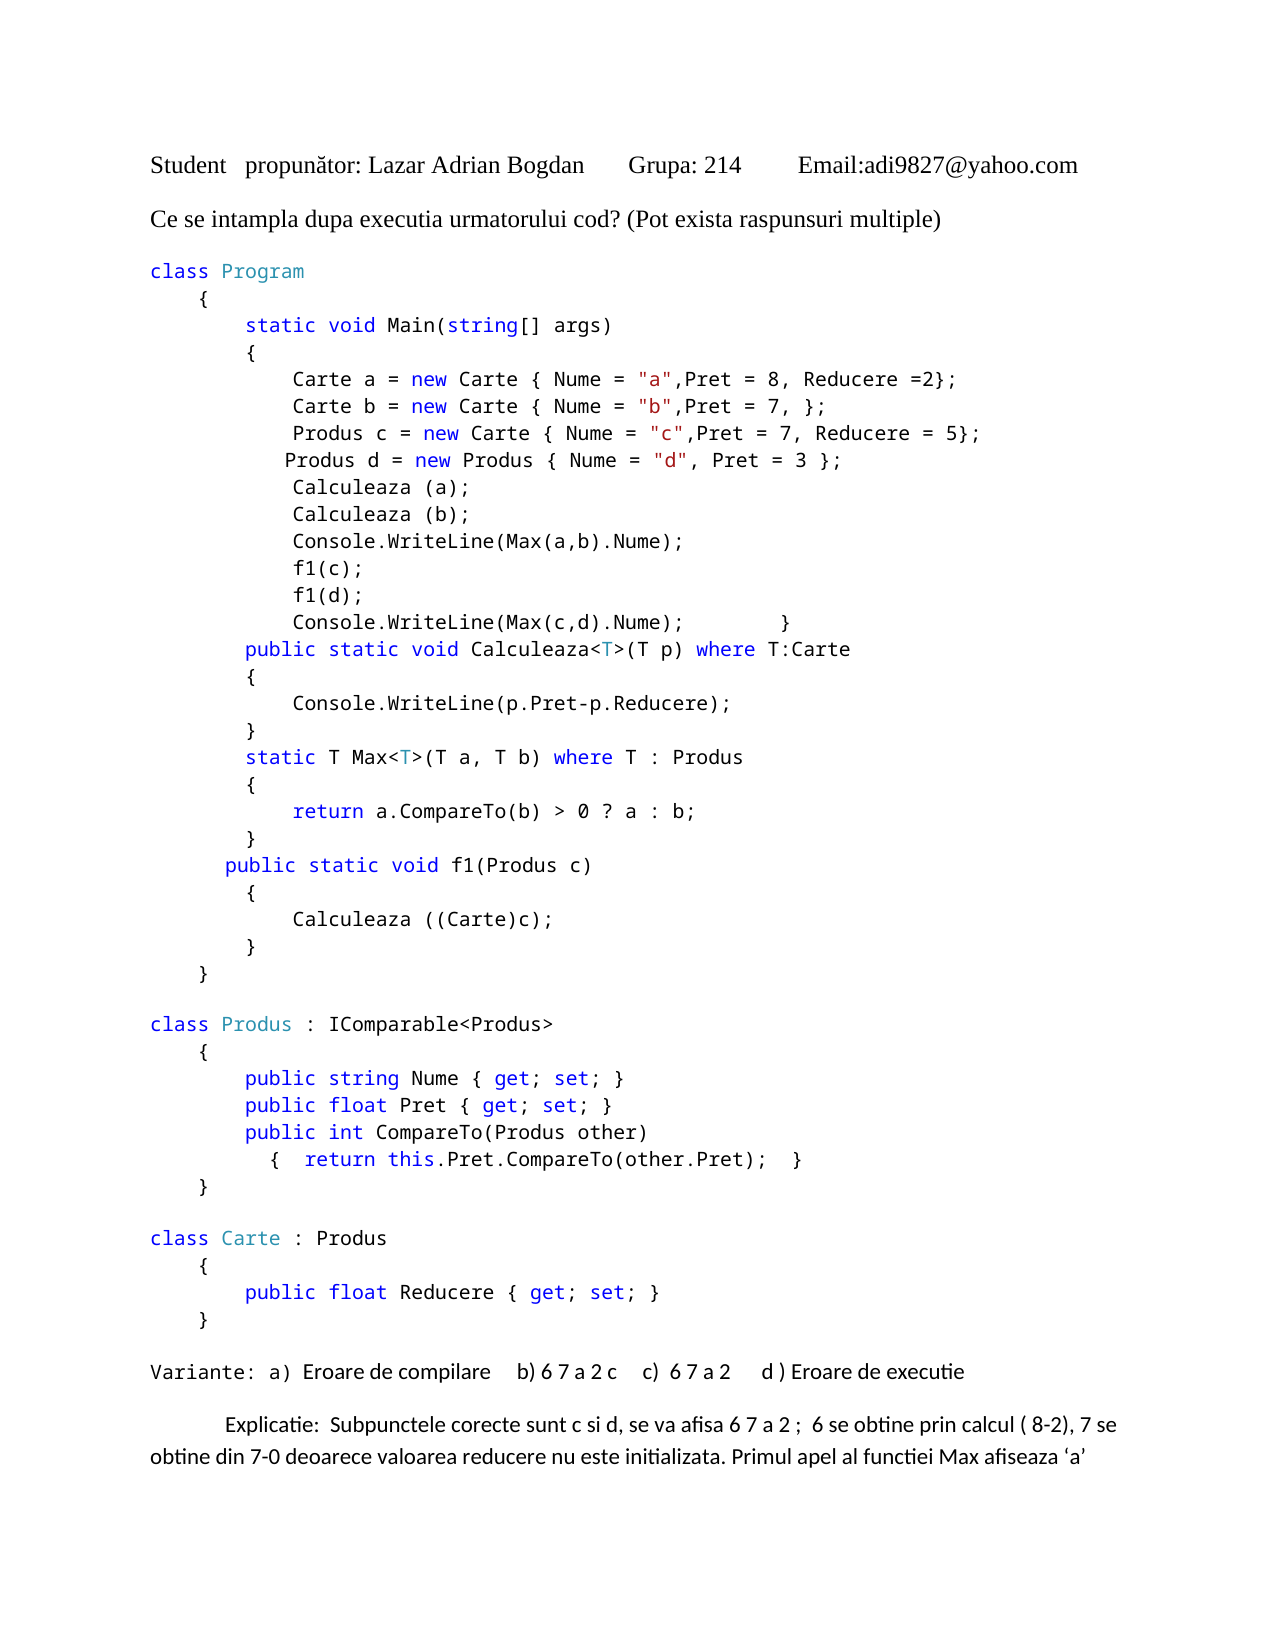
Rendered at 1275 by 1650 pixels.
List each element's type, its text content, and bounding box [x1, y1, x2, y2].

text } [150, 1305, 1125, 1332]
text { [150, 284, 1125, 311]
text Console.WriteLine(Max(a,b).Nume); [150, 527, 1125, 554]
text class Carte : Produs [150, 1224, 1125, 1251]
text Variante: a) Eroare de compilare b) 6 7 a 2 c c) 6 7 a 2 d ) Eroare de executie [150, 1357, 1125, 1385]
text return a.CompareTo(b) > 0 ? a : b; [150, 797, 1125, 824]
text public float Reducere { get; set; } [150, 1278, 1125, 1305]
text { [150, 338, 1125, 365]
text Produs d = new Produs { Nume = "d", Pret = 3 }; [225, 446, 1125, 473]
text } [150, 716, 1125, 743]
text } [150, 959, 1125, 986]
text public float Pret { get; set; } [150, 1092, 1125, 1119]
text } [150, 824, 1125, 851]
text Console.WriteLine(Max(c,d).Nume); } [150, 608, 1125, 635]
text } [150, 932, 1125, 959]
text Produs c = new Carte { Nume = "c",Pret = 7, Reducere = 5}; [150, 419, 1125, 446]
text { [150, 770, 1125, 797]
text Calculeaza ((Carte)c); [150, 905, 1125, 932]
text Student propunător: Lazar Adrian Bogdan Grupa: 214 Email:adi9827@yahoo.com [150, 150, 1125, 179]
text { [150, 1251, 1125, 1278]
text class Program [150, 257, 1125, 284]
text static T Max<T>(T a, T b) where T : Produs [150, 743, 1125, 770]
text Ce se intampla dupa executia urmatorului cod? (Pot exista raspunsuri multiple) [150, 204, 1125, 232]
text Carte a = new Carte { Nume = "a",Pret = 8, Reducere =2}; [150, 365, 1125, 392]
text static void Main(string[] args) [150, 311, 1125, 338]
text public int CompareTo(Produs other) [150, 1119, 1125, 1146]
text public string Nume { get; set; } [150, 1065, 1125, 1092]
text public static void f1(Produs c) [150, 851, 1125, 878]
text { return this.Pret.CompareTo(other.Pret); } [150, 1146, 1125, 1173]
text Calculeaza (b); [150, 500, 1125, 527]
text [150, 1410, 1125, 1470]
text { [150, 662, 1125, 689]
text public static void Calculeaza<T>(T p) where T:Carte [150, 635, 1125, 662]
text Calculeaza (a); [150, 473, 1125, 500]
text f1(d); [150, 581, 1125, 608]
text Console.WriteLine(p.Pret-p.Reducere); [150, 689, 1125, 716]
text { [150, 1038, 1125, 1065]
text } [150, 1173, 1125, 1199]
text Carte b = new Carte { Nume = "b",Pret = 7, }; [150, 392, 1125, 419]
text f1(c); [150, 554, 1125, 581]
text class Produs : IComparable<Produs> [150, 1011, 1125, 1038]
text { [150, 878, 1125, 905]
